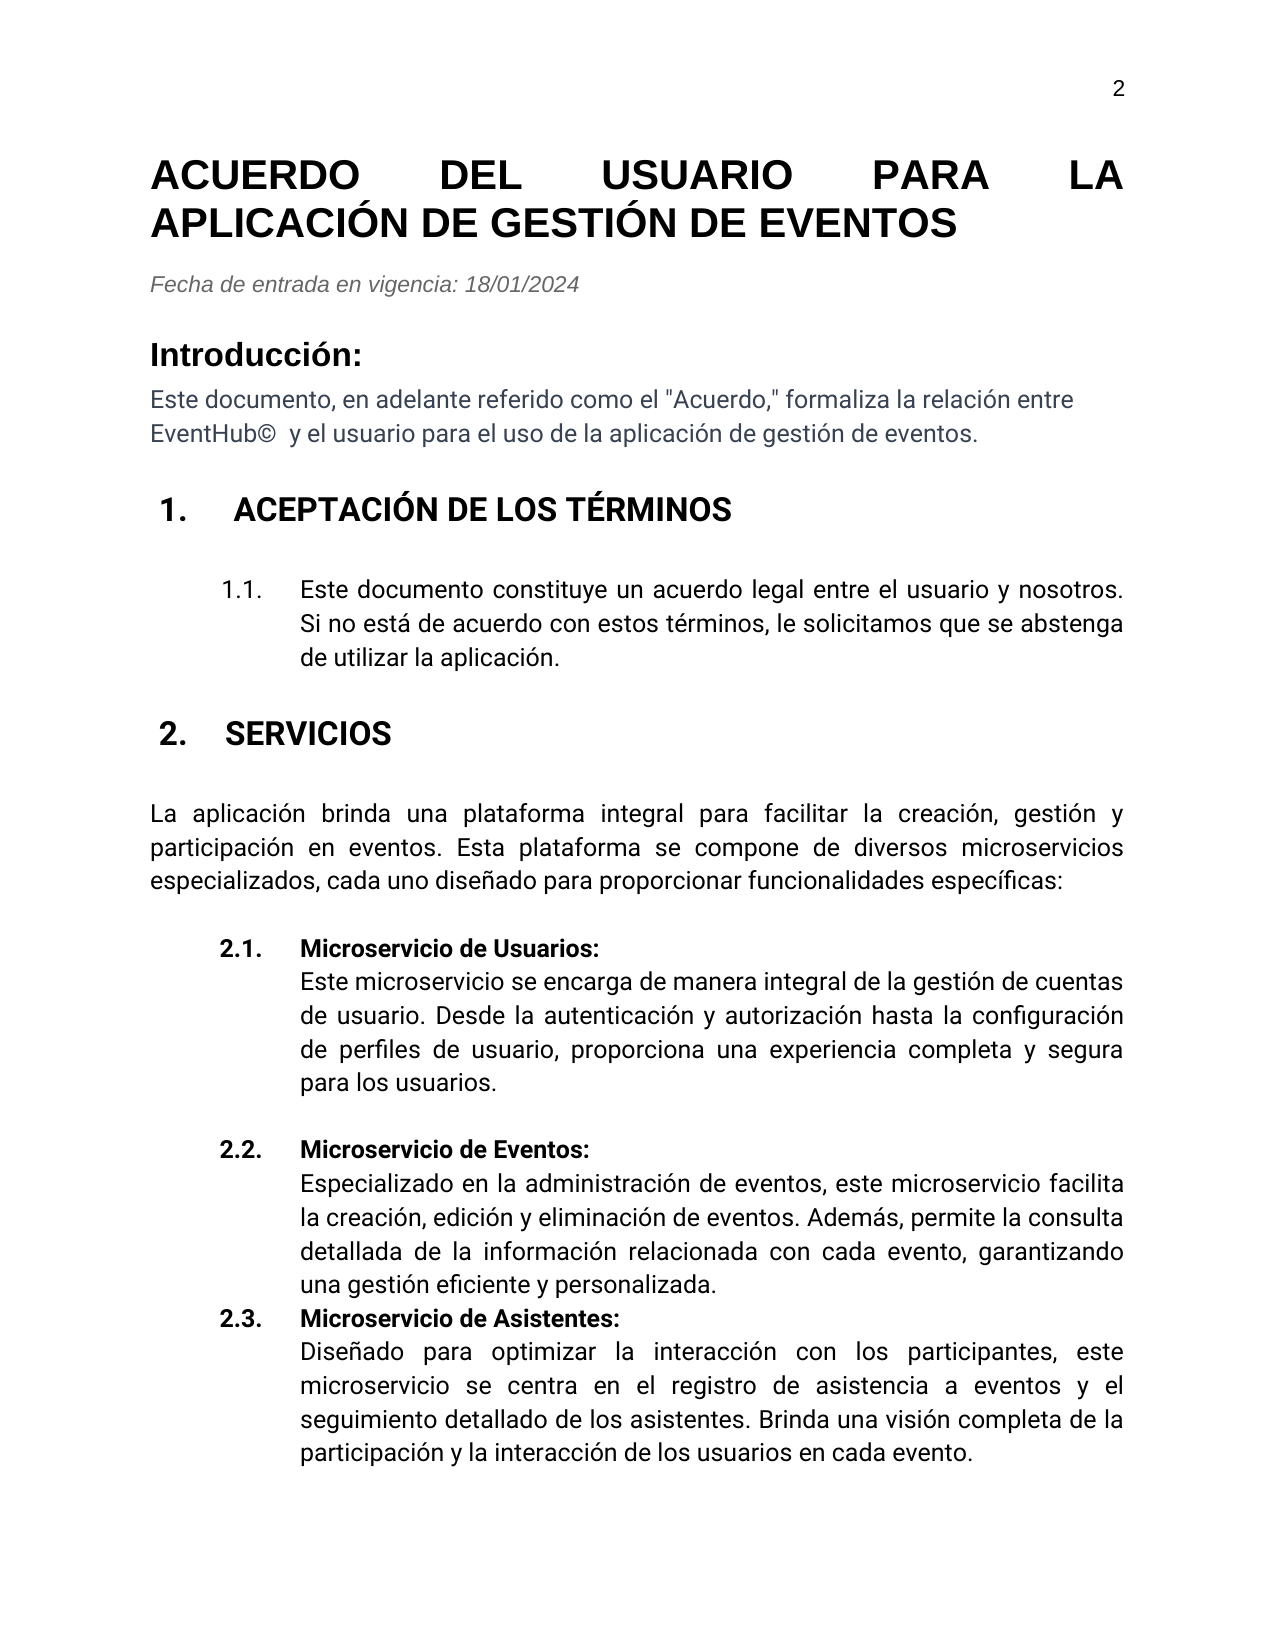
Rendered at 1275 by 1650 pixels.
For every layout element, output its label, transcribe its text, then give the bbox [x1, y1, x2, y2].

text Especializado en la administración de eventos, este microservicio facilita la creación, edición y eliminación de eventos. Además, permite la consulta detallada de la información relacionada con cada evento, garantizando una gestión eficiente y personalizada. [300, 1169, 1125, 1299]
subtitle ACEPTACIÓN DE LOS TÉRMINOS [187, 490, 1125, 529]
text Diseñado para optimizar la interacción con los participantes, este microservicio se centra en el registro de asistencia a eventos y el seguimiento detallado de los asistentes. Brinda una visión completa de la participación y la interacción de los usuarios en cada evento. [300, 1338, 1125, 1468]
subtitle SERVICIOS [187, 714, 1125, 753]
subtitle Fecha de entrada en vigencia: 18/01/2024 [150, 271, 1125, 297]
text La aplicación brinda una plataforma integral para facilitar la creación, gestión y participación en eventos. Esta plataforma se compone de diversos microservicios especializados, cada uno diseñado para proporcionar funcionalidades específicas: [150, 799, 1125, 896]
list Microservicio de Asistentes: [262, 1304, 1125, 1333]
list Este documento constituye un acuerdo legal entre el usuario y nosotros. Si no está de acuerdo con estos términos, le solicitamos que se abstenga de utilizar la aplicación. [262, 576, 1125, 672]
list Microservicio de Eventos: [262, 1136, 1125, 1165]
text Este microservicio se encarga de manera integral de la gestión de cuentas de usuario. Desde la autenticación y autorización hasta la configuración de perfiles de usuario, proporciona una experiencia completa y segura para los usuarios. [300, 967, 1125, 1098]
text Este documento, en adelante referido como el "Acuerdo," formaliza la relación entre EventHub© y el usuario para el uso de la aplicación de gestión de eventos. [150, 386, 1125, 448]
list Microservicio de Usuarios: [262, 934, 1125, 963]
subtitle Introducción: [150, 335, 1125, 373]
subtitle ACUERDO DEL USUARIO PARA LA APLICACIÓN DE GESTIÓN DE EVENTOS [150, 150, 1125, 246]
